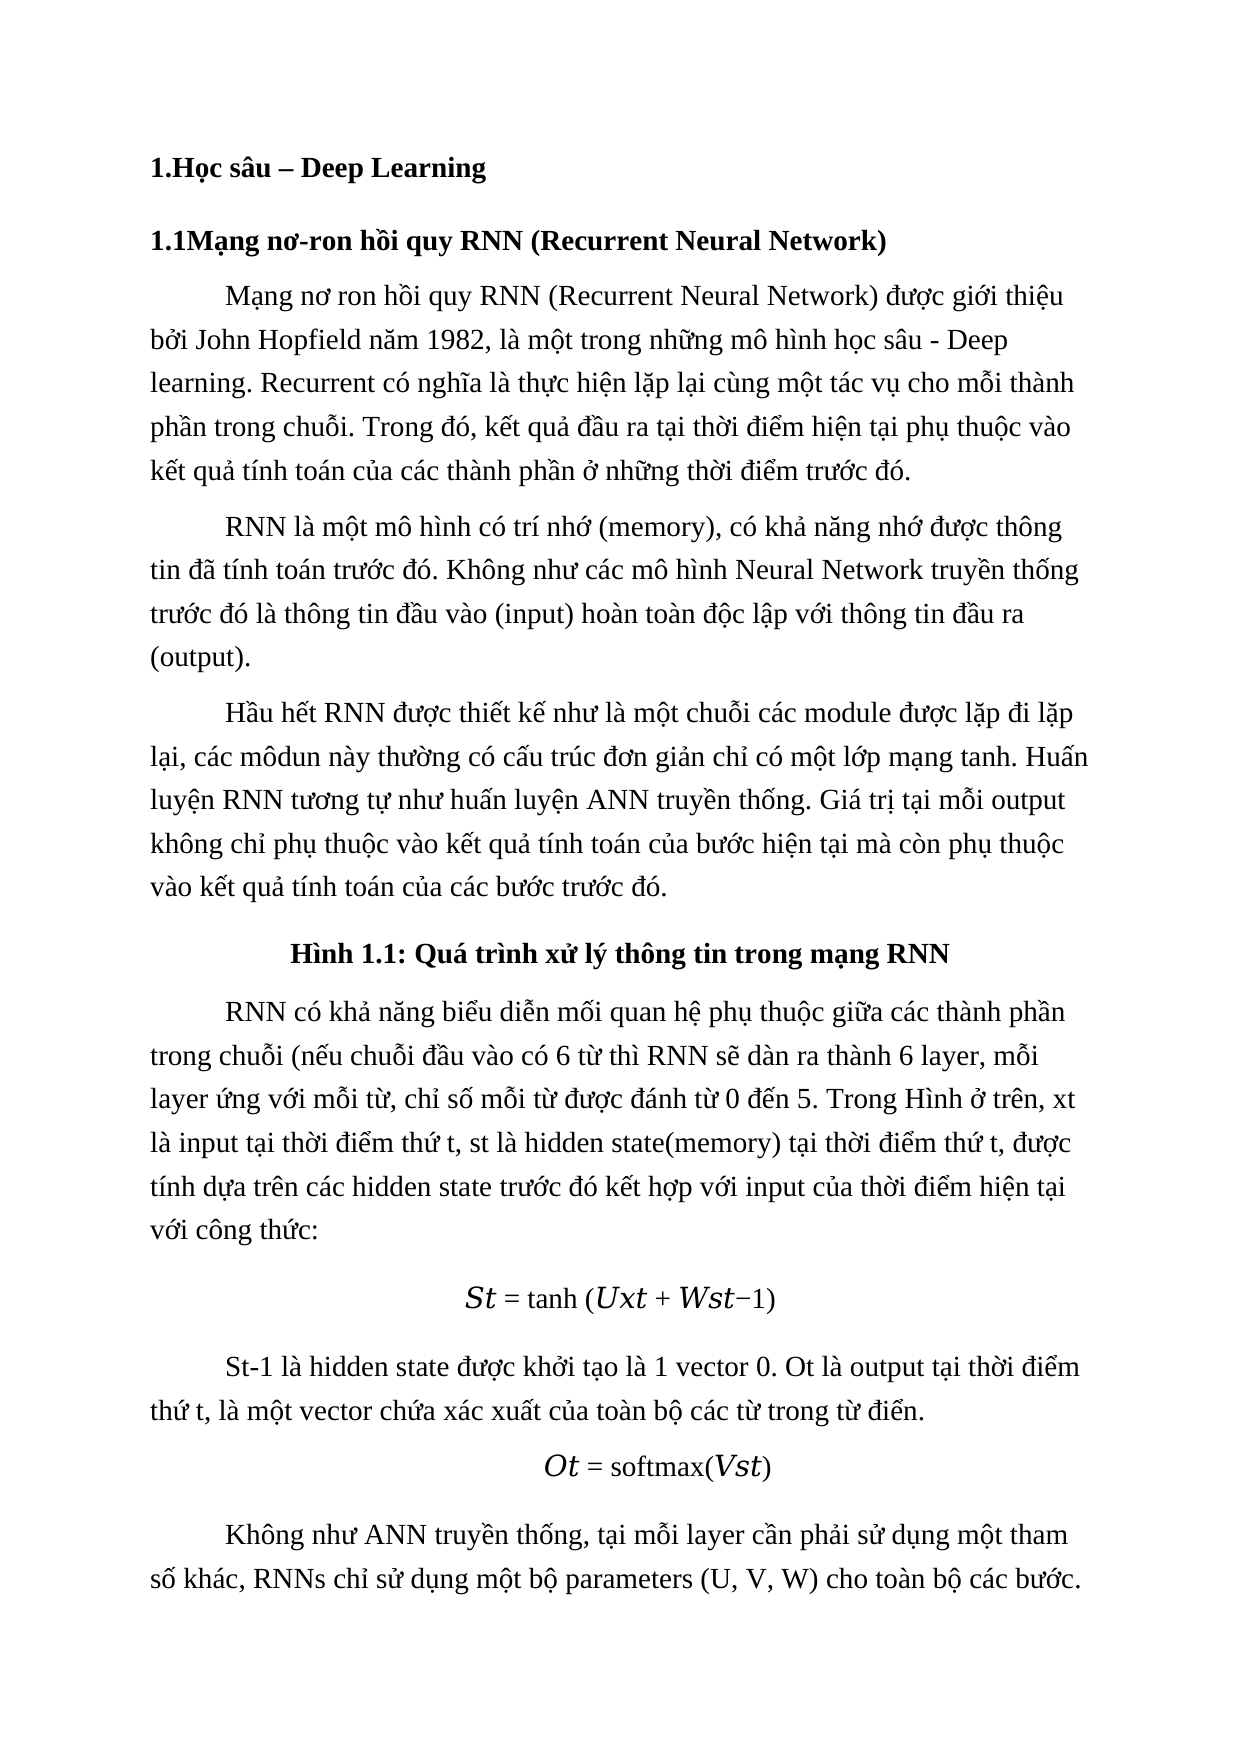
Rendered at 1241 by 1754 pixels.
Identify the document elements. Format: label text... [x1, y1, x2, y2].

text Hầu hết RNN được thiết kế như là một chuỗi các module được lặp đi lặp lại, các môdun này thường có cấu trúc đơn giản chỉ có một lớp mạng tanh. Huấn luyện RNN tương tự như huấn luyện ANN truyền thống. Giá trị tại mỗi output không chỉ phụ thuộc vào kết quả tính toán của bước hiện tại mà còn phụ thuộc vào kết quả tính toán của các bước trước đó. [150, 695, 1090, 903]
text Không như ANN truyền thống, tại mỗi layer cần phải sử dụng một tham số khác, RNNs chỉ sử dụng một bộ parameters (U, V, W) cho toàn bộ các bước. [150, 1517, 1090, 1594]
text RNN là một mô hình có trí nhớ (memory), có khả năng nhớ được thông tin đã tính toán trước đó. Không như các mô hình Neural Network truyền thống trước đó là thông tin đầu vào (input) hoàn toàn độc lập với thông tin đầu ra (output). [150, 509, 1090, 673]
text Mạng nơ ron hồi quy RNN (Recurrent Neural Network) được giới thiệu bởi John Hopfield năm 1982, là một trong những mô hình học sâu - Deep learning. Recurrent có nghĩa là thực hiện lặp lại cùng một tác vụ cho mỗi thành phần trong chuỗi. Trong đó, kết quả đầu ra tại thời điểm hiện tại phụ thuộc vào kết quả tính toán của các thành phần ở những thời điểm trước đó. [150, 278, 1090, 486]
text 𝑂𝑡 = softmax(𝑉𝑠𝑡) [225, 1449, 1090, 1482]
subtitle 1.1Mạng nơ-ron hồi quy RNN (Recurrent Neural Network) [150, 223, 1090, 256]
text RNN có khả năng biểu diễn mối quan hệ phụ thuộc giữa các thành phần trong chuỗi (nếu chuỗi đầu vào có 6 từ thì RNN sẽ dàn ra thành 6 layer, mỗi layer ứng với mỗi từ, chỉ số mỗi từ được đánh từ 0 đến 5. Trong Hình ở trên, xt là input tại thời điểm thứ t, st là hidden state(memory) tại thời điểm thứ t, được tính dựa trên các hidden state trước đó kết hợp với input của thời điểm hiện tại với công thức: [150, 994, 1090, 1246]
subtitle 1.Học sâu – Deep Learning [150, 150, 1090, 183]
text St-1 là hidden state được khởi tạo là 1 vector 0. Ot là output tại thời điểm thứ t, là một vector chứa xác xuất của toàn bộ các từ trong từ điển. [150, 1349, 1090, 1426]
text 𝑆𝑡 = tanh (𝑈𝑥𝑡 + 𝑊𝑠𝑡−1) [150, 1281, 1090, 1314]
subtitle Hình 1.1: Quá trình xử lý thông tin trong mạng RNN [150, 936, 1090, 969]
